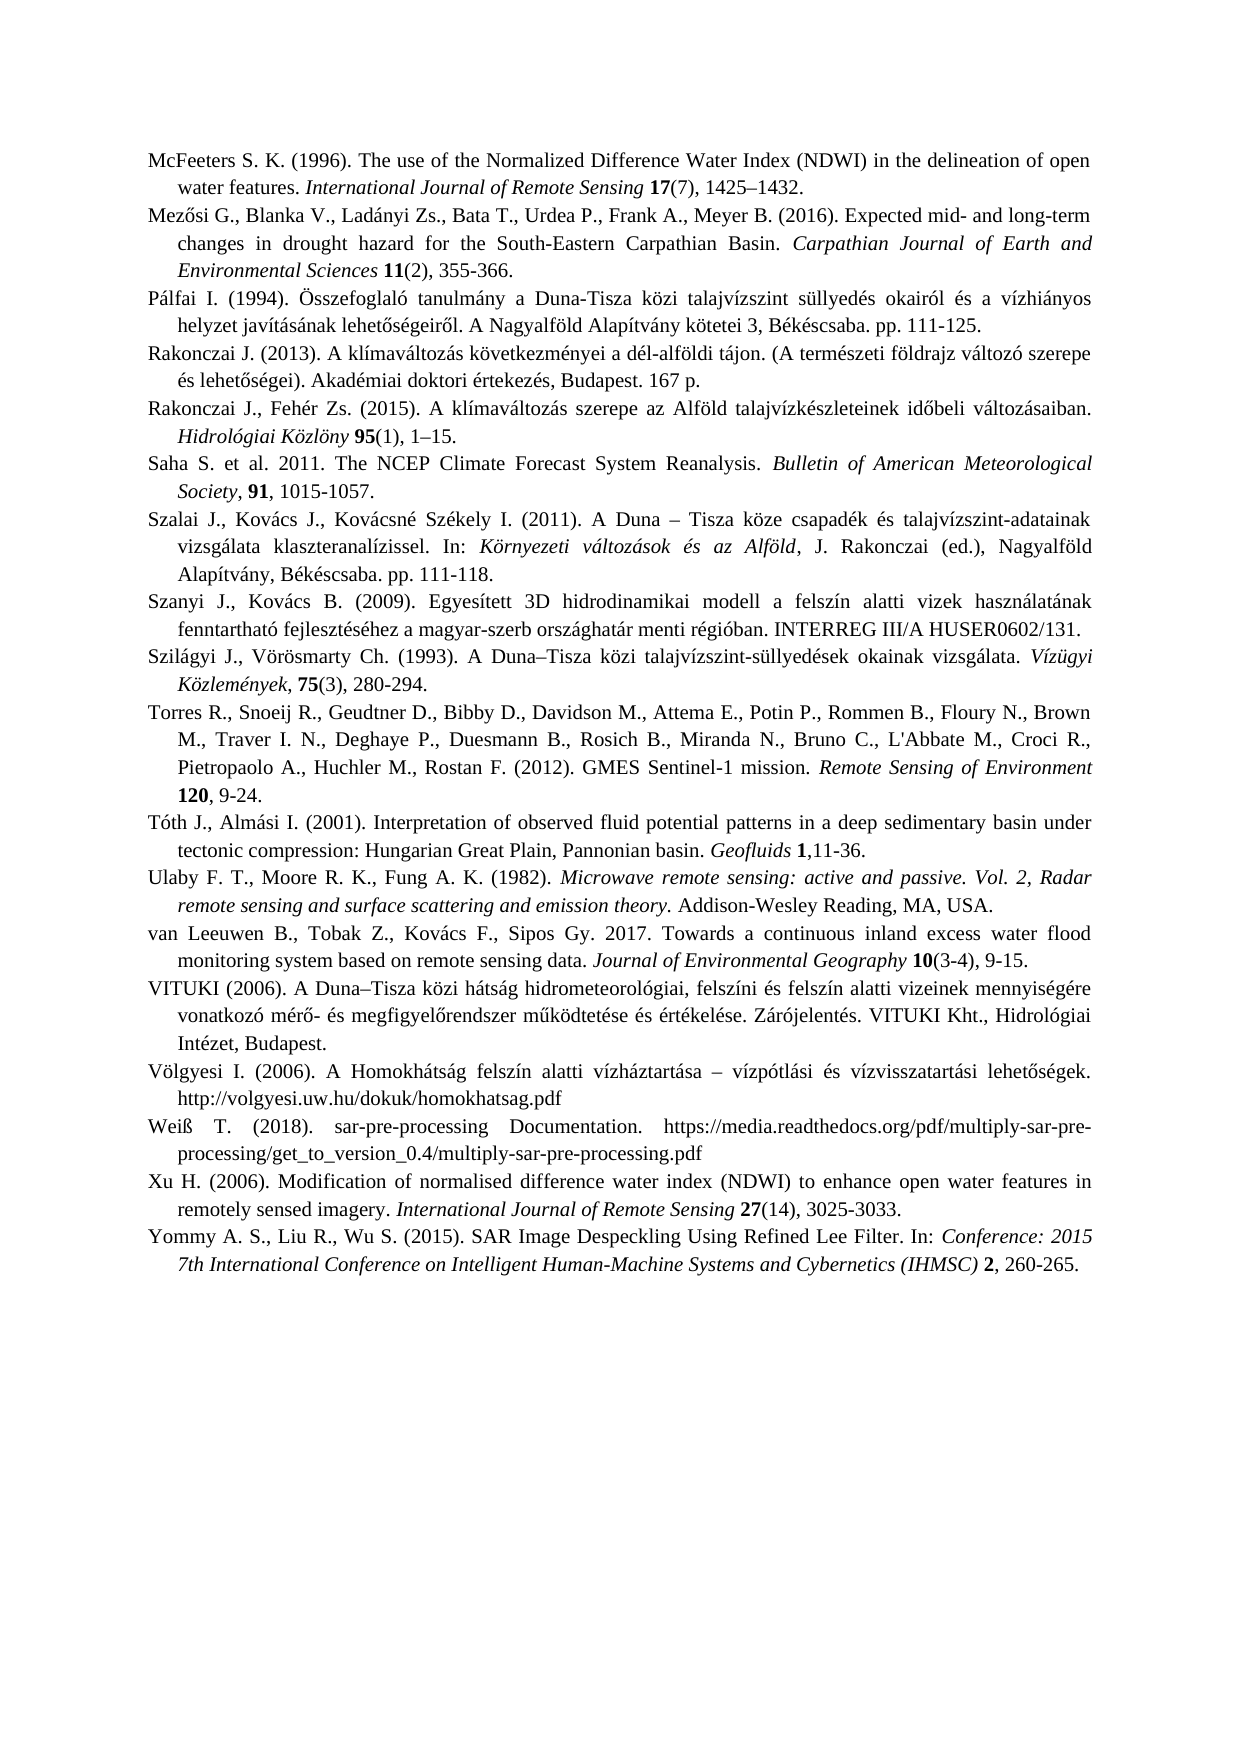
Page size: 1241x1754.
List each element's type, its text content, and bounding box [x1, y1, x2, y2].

text Rakonczai J. (2013). A klímaváltozás következményei a dél-alföldi tájon. (A természeti földrajz változó szerepe és lehetőségei). Akadémiai doktori értekezés, Budapest. 167 p. [148, 341, 1093, 392]
text Völgyesi I. (2006). A Homokhátság felszín alatti vízháztartása – vízpótlási és vízvisszatartási lehetőségek. http://volgyesi.uw.hu/dokuk/homokhatsag.pdf [148, 1058, 1093, 1110]
text van Leeuwen B., Tobak Z., Kovács F., Sipos Gy. 2017. Towards a continuous inland excess water flood monitoring system based on remote sensing data. Journal of Environmental Geography 10(3-4), 9-15. [148, 921, 1093, 972]
text Szalai J., Kovács J., Kovácsné Székely I. (2011). A Duna – Tisza köze csapadék és talajvízszint-adatainak vizsgálata klaszteranalízissel. In: Környezeti változások és az Alföld, J. Rakonczai (ed.), Nagyalföld Alapítvány, Békéscsaba. pp. 111-118. [148, 506, 1093, 586]
text Szilágyi J., Vörösmarty Ch. (1993). A Duna–Tisza közi talajvízszint-süllyedések okainak vizsgálata. Vízügyi Közlemények, 75(3), 280-294. [148, 644, 1093, 696]
text McFeeters S. K. (1996). The use of the Normalized Difference Water Index (NDWI) in the delineation of open water features. International Journal of Remote Sensing 17(7), 1425–1432. [148, 148, 1093, 199]
text Pálfai I. (1994). Összefoglaló tanulmány a Duna-Tisza közi talajvízszint süllyedés okairól és a vízhiányos helyzet javításának lehetőségeiről. A Nagyalföld Alapítvány kötetei 3, Békéscsaba. pp. 111-125. [148, 286, 1093, 337]
text Weiß T. (2018). sar-pre-processing Documentation. https://media.readthedocs.org/pdf/multiply-sar-pre-processing/get_to_version_0.4/multiply-sar-pre-processing.pdf [148, 1114, 1093, 1165]
text Szanyi J., Kovács B. (2009). Egyesített 3D hidrodinamikai modell a felszín alatti vizek használatának fenntartható fejlesztéséhez a magyar-szerb országhatár menti régióban. INTERREG III/A HUSER0602/131. [148, 589, 1093, 641]
text Yommy A. S., Liu R., Wu S. (2015). SAR Image Despeckling Using Refined Lee Filter. In: Conference: 2015 7th International Conference on Intelligent Human-Machine Systems and Cybernetics (IHMSC) 2, 260-265. [148, 1224, 1093, 1276]
text VITUKI (2006). A Duna–Tisza közi hátság hidrometeorológiai, felszíni és felszín alatti vizeinek mennyiségére vonatkozó mérő- és megfigyelőrendszer működtetése és értékelése. Zárójelentés. VITUKI Kht., Hidrológiai Intézet, Budapest. [148, 976, 1093, 1055]
text Rakonczai J., Fehér Zs. (2015). A klímaváltozás szerepe az Alföld talajvízkészleteinek időbeli változásaiban. Hidrológiai Közlöny 95(1), 1–15. [148, 396, 1093, 448]
text Ulaby F. T., Moore R. K., Fung A. K. (1982). Microwave remote sensing: active and passive. Vol. 2, Radar remote sensing and surface scattering and emission theory. Addison-Wesley Reading, MA, USA. [148, 865, 1093, 917]
text Saha S. et al. 2011. The NCEP Climate Forecast System Reanalysis. Bulletin of American Meteorological Society, 91, 1015-1057. [148, 451, 1093, 503]
text Mezősi G., Blanka V., Ladányi Zs., Bata T., Urdea P., Frank A., Meyer B. (2016). Expected mid- and long-term changes in drought hazard for the South-Eastern Carpathian Basin. Carpathian Journal of Earth and Environmental Sciences 11(2), 355-366. [148, 203, 1093, 282]
text Xu H. (2006). Modification of normalised difference water index (NDWI) to enhance open water features in remotely sensed imagery. International Journal of Remote Sensing 27(14), 3025-3033. [148, 1169, 1093, 1221]
text Torres R., Snoeij R., Geudtner D., Bibby D., Davidson M., Attema E., Potin P., Rommen B., Floury N., Brown M., Traver I. N., Deghaye P., Duesmann B., Rosich B., Miranda N., Bruno C., L'Abbate M., Croci R., Pietropaolo A., Huchler M., Rostan F. (2012). GMES Sentinel-1 mission. Remote Sensing of Environment 120, 9-24. [148, 700, 1093, 807]
text Tóth J., Almási I. (2001). Interpretation of observed fluid potential patterns in a deep sedimentary basin under tectonic compression: Hungarian Great Plain, Pannonian basin. Geofluids 1,11-36. [148, 810, 1093, 862]
